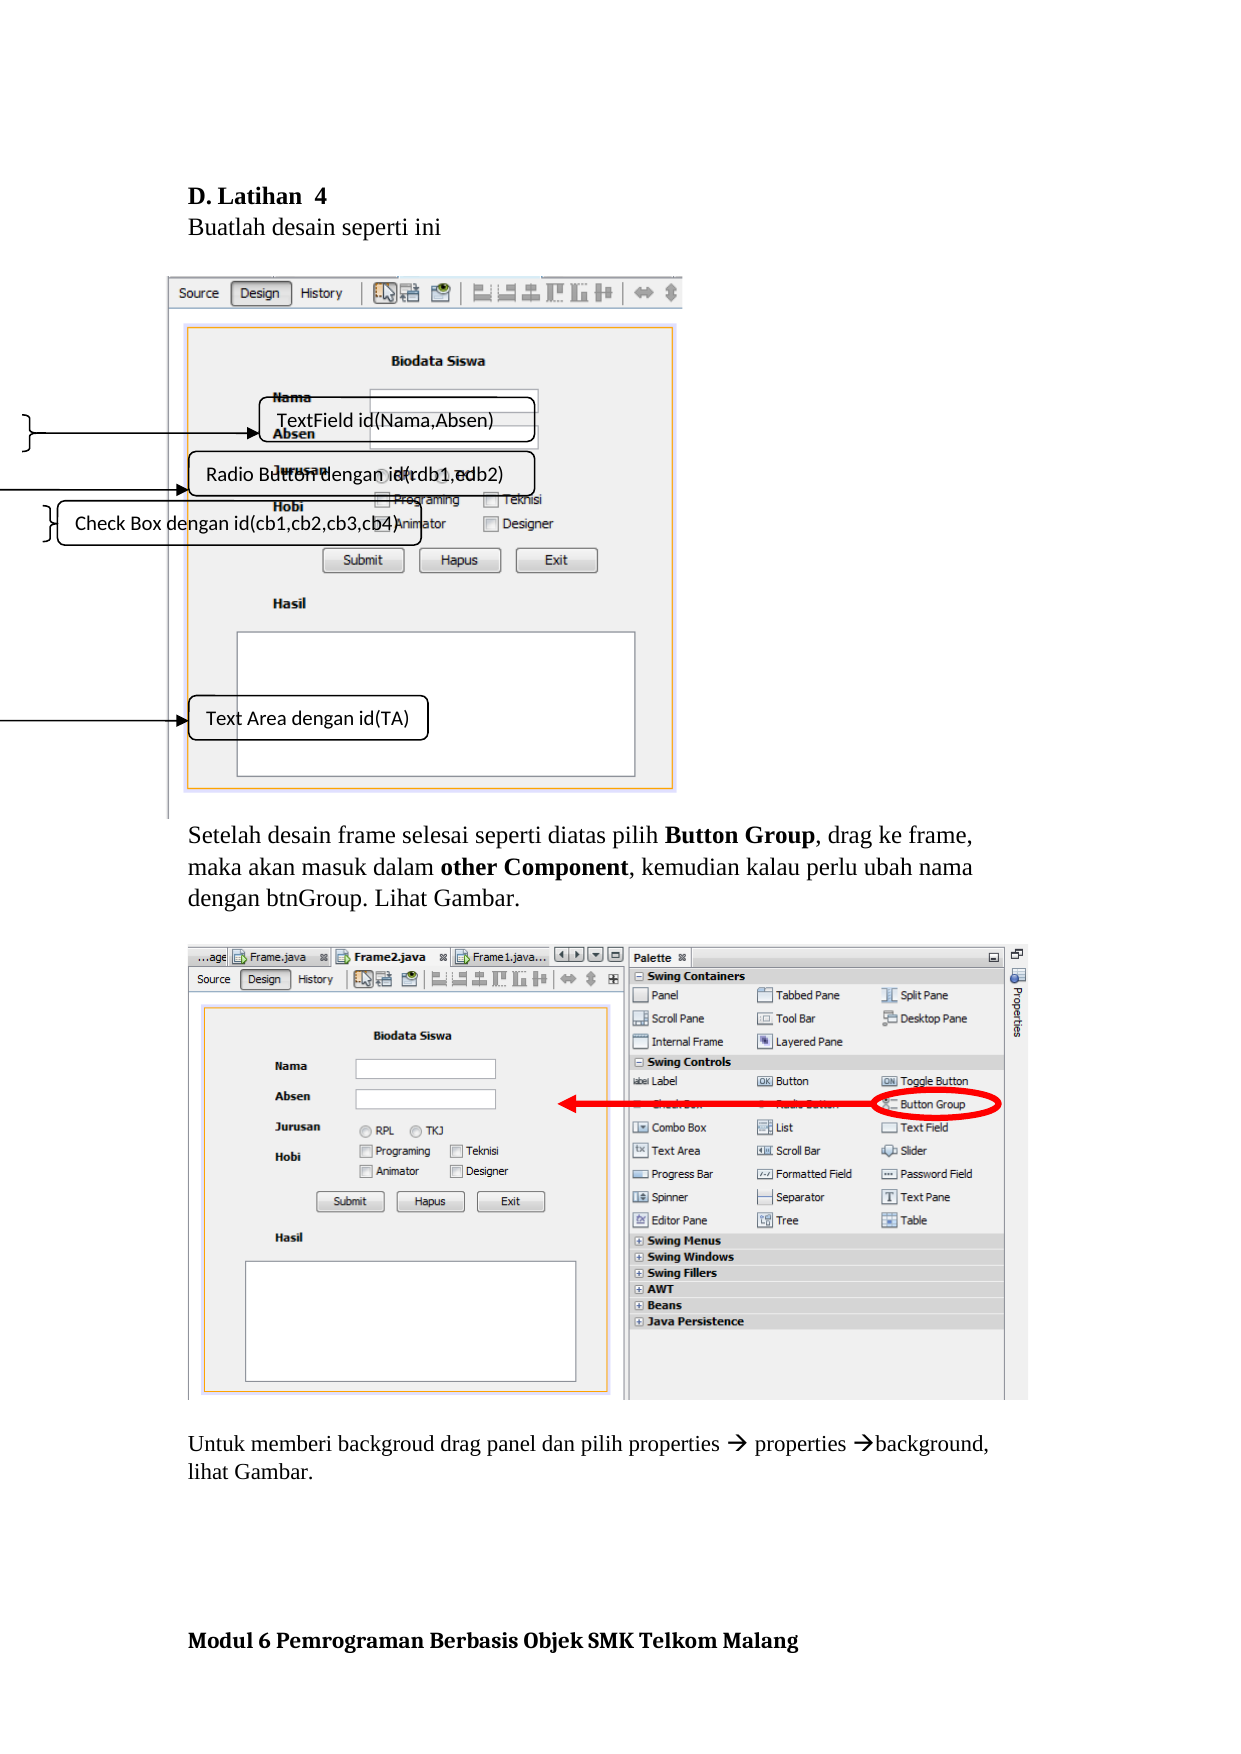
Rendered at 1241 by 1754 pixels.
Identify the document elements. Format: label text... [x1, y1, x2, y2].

picture [165, 502, 420, 544]
picture [190, 453, 533, 494]
picture [261, 398, 533, 440]
text Buatlah desain seperti ini [188, 212, 996, 241]
text Untuk memberi backgroud drag panel dan pilih properties properties background, lihat Gambar. [188, 1430, 996, 1485]
list Latihan 4 [188, 181, 996, 210]
picture [165, 276, 683, 819]
picture [190, 697, 427, 739]
picture [187, 944, 1029, 1400]
